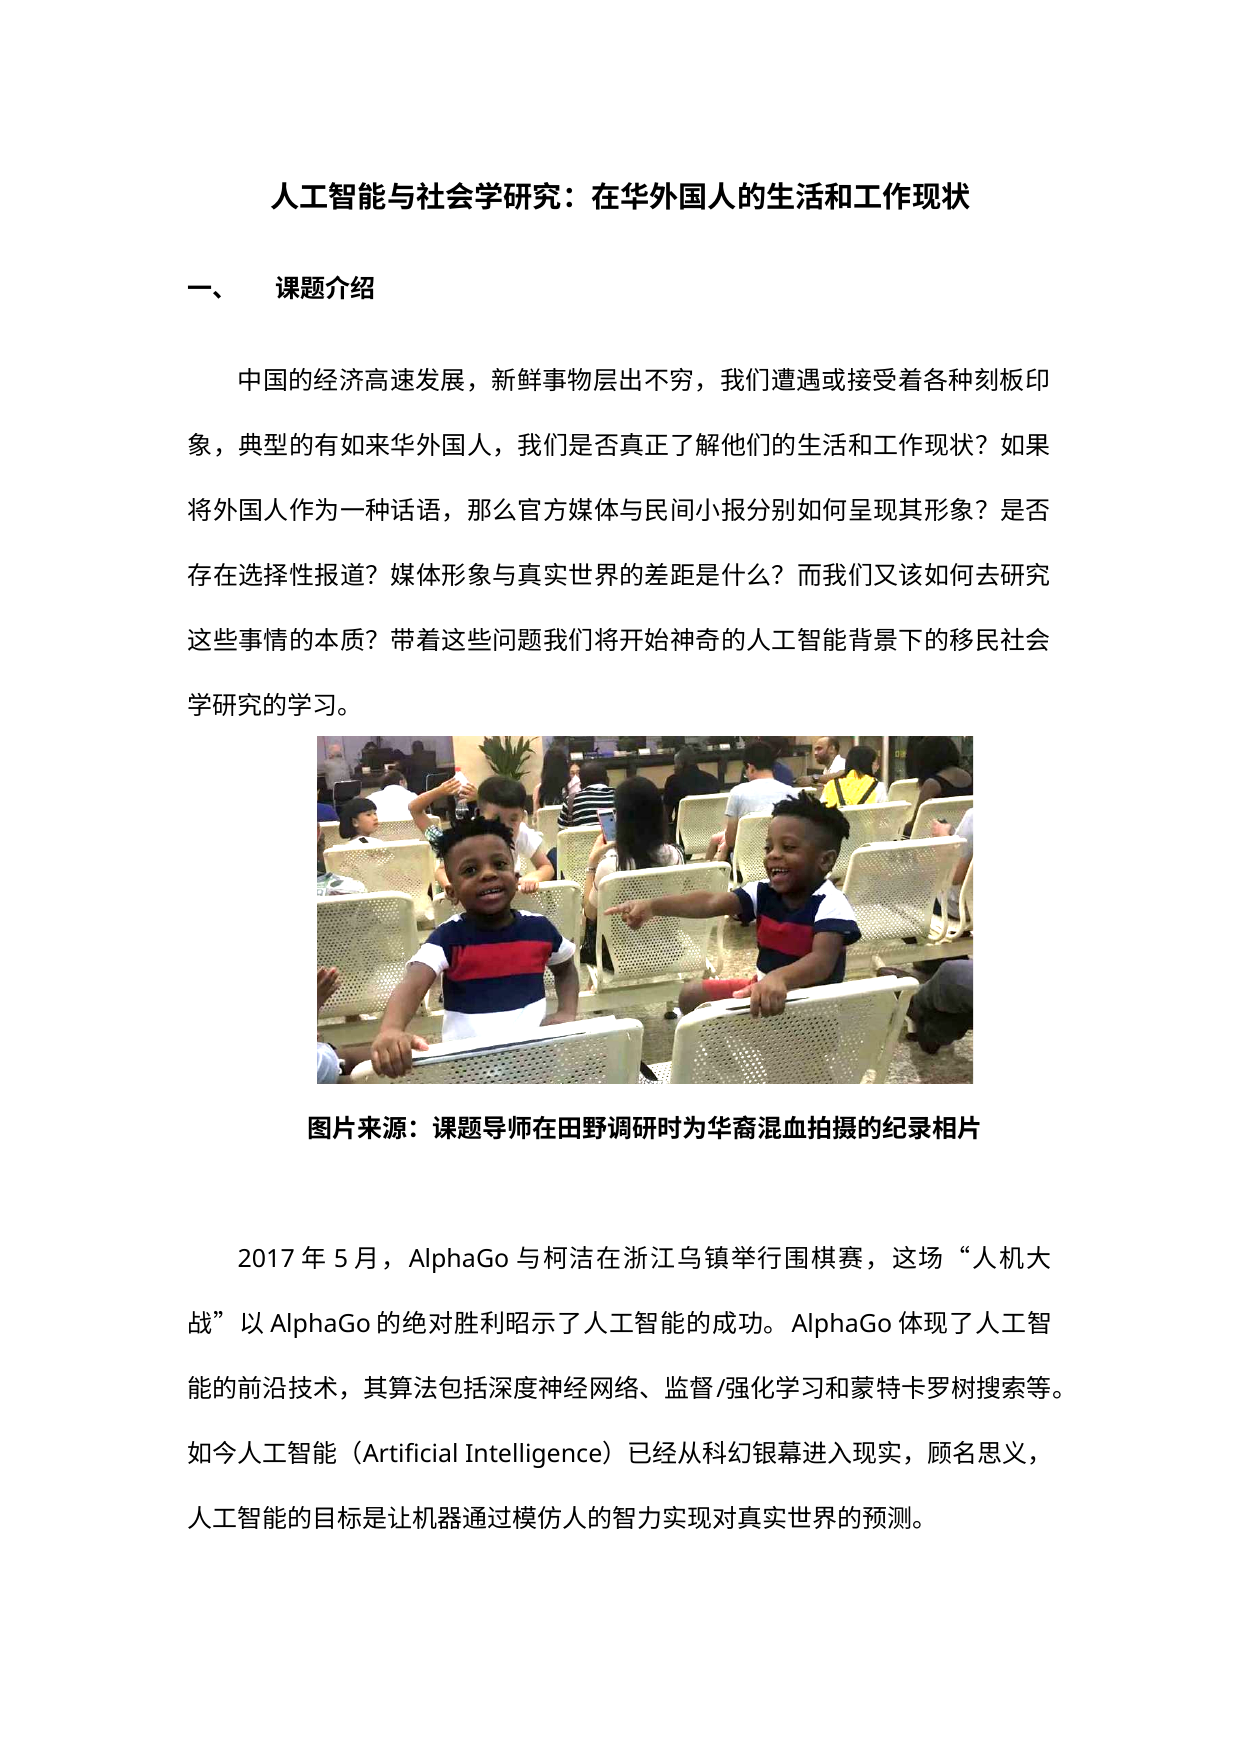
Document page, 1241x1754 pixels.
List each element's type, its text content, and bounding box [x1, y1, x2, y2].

text 中国的经济高速发展，新鲜事物层出不穷，我们遭遇或接受着各种刻板印象，典型的有如来华外国人，我们是否真正了解他们的生活和工作现状？如果将外国人作为一种话语，那么官方媒体与民间小报分别如何呈现其形象？是否存在选择性报道？媒体形象与真实世界的差距是什么？而我们又该如何去研究这些事情的本质？带着这些问题我们将开始神奇的人工智能背景下的移民社会学研究的学习。 [187, 346, 1053, 736]
subtitle 课题介绍 [187, 254, 1053, 319]
text 图片来源：课题导师在田野调研时为华裔混血拍摄的纪录相片 [187, 1094, 1053, 1159]
text 2017年5月，AlphaGo与柯洁在浙江乌镇举行围棋赛，这场“人机大战”以AlphaGo的绝对胜利昭示了人工智能的成功。AlphaGo体现了人工智能的前沿技术，其算法包括深度神经网络、监督/强化学习和蒙特卡罗树搜索等。如今人工智能（Artificial Intelligence）已经从科幻银幕进入现实，顾名思义，人工智能的目标是让机器通过模仿人的智力实现对真实世界的预测。 [187, 1224, 1053, 1549]
text 人工智能与社会学研究：在华外国人的生活和工作现状 [187, 162, 1053, 227]
